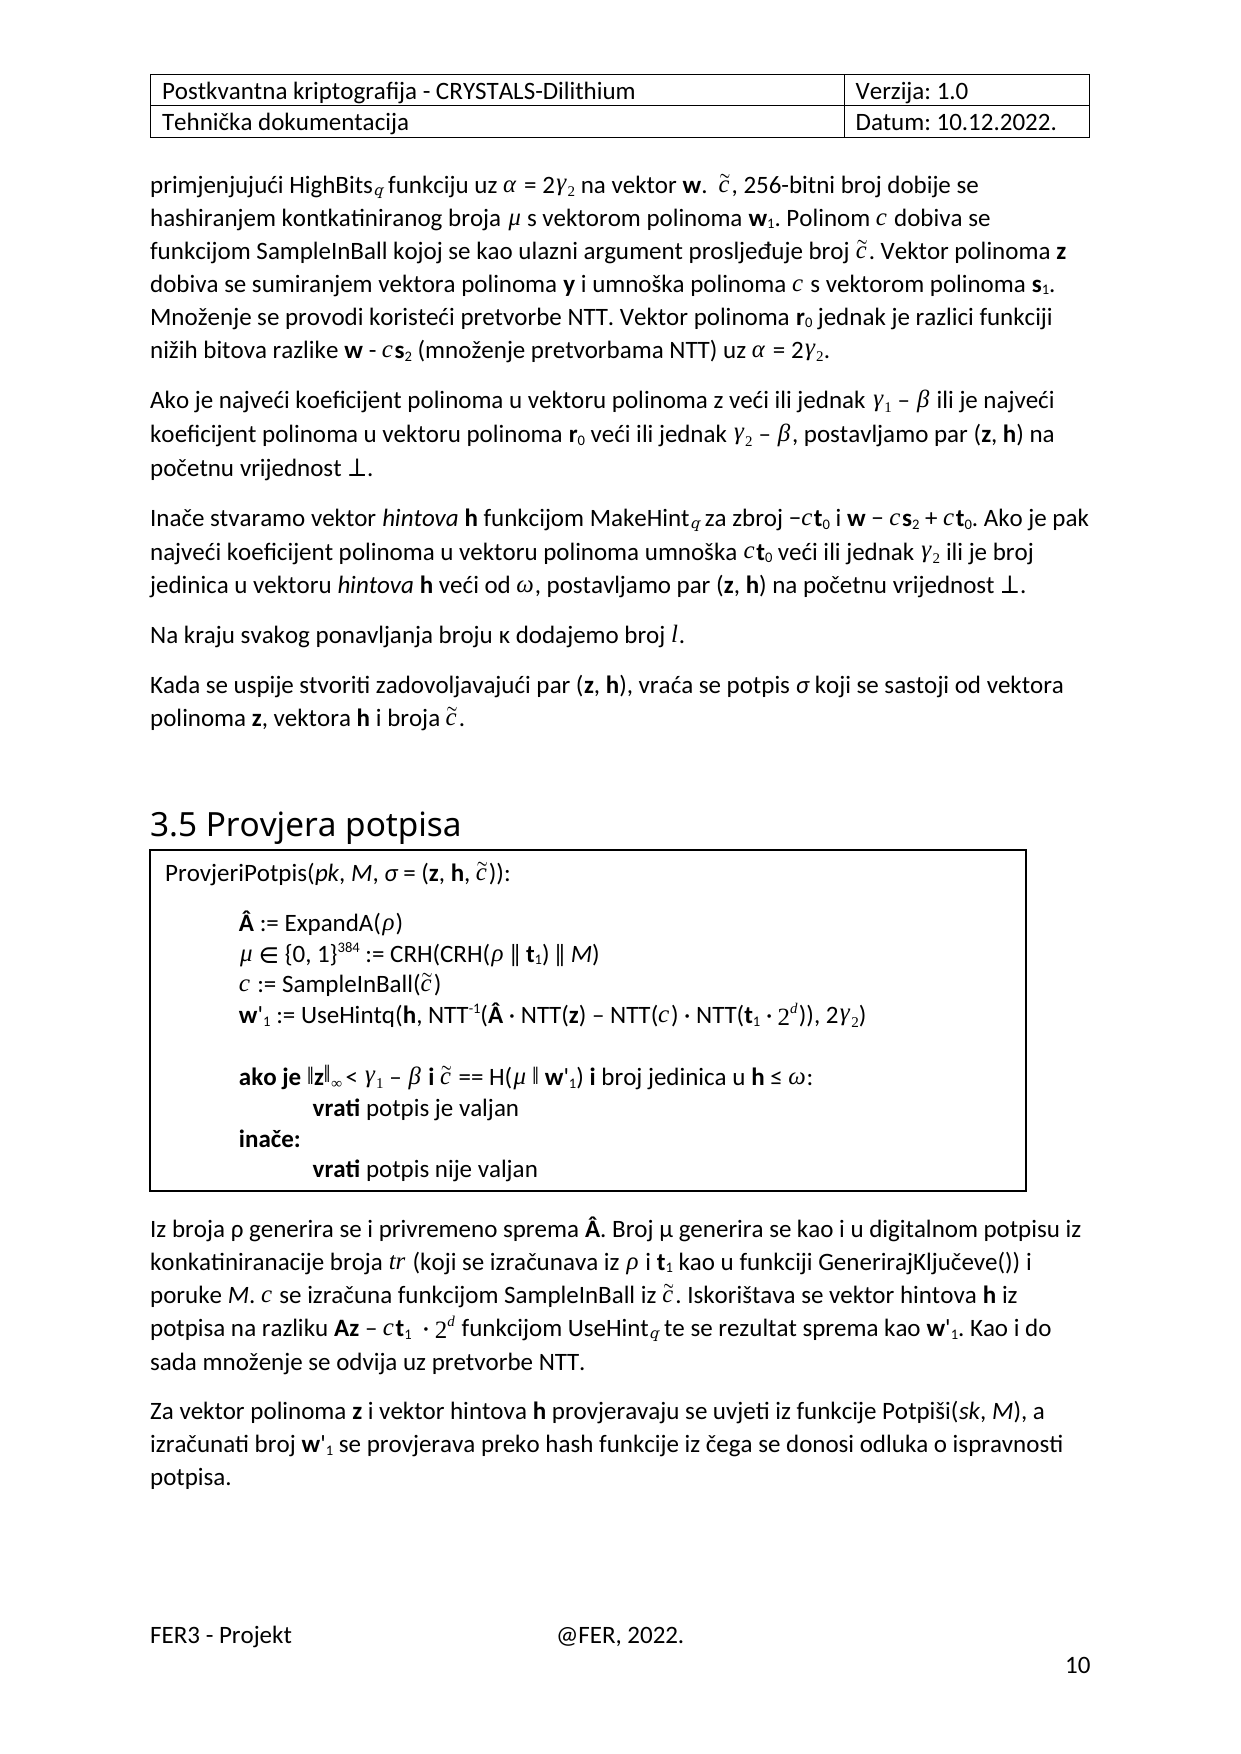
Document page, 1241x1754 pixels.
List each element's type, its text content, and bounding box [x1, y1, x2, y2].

text Ako je najveći koeficijent polinoma u vektoru polinoma z veći ili jednak – ili je najveći koeficijent polinoma u vektoru polinoma r0 veći ili jednak – , postavljamo par (z, h) na početnu vrijednost ⊥. [150, 384, 1090, 483]
subtitle 3.5 Provjera potpisa [150, 801, 1090, 846]
text Na kraju svakog ponavljanja broju κ dodajemo broj . [150, 619, 1090, 650]
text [150, 168, 1090, 365]
text Za vektor polinoma z i vektor hintova h provjeravaju se uvjeti iz funkcije Potpiši(sk, M), a izračunati broj w'1 se provjerava preko hash funkcije iz čega se donosi odluka o ispravnosti potpisa. [150, 1395, 1090, 1492]
text Kada se uspije stvoriti zadovoljavajući par (z, h), vraća se potpis σ koji se sastoji od vektora polinoma z, vektora h i broja . [150, 669, 1090, 732]
text Inače stvaramo vektor hintova h funkcijom MakeHintq za zbroj −t0 i w − s2 + t0. Ako je pak najveći koeficijent polinoma u vektoru polinoma umnoška t0 veći ili jednak ili je broj jedinica u vektoru hintova h veći od , postavljamo par (z, h) na početnu vrijednost ⊥. [150, 502, 1090, 600]
text Iz broja ρ generira se i privremeno sprema Â. Broj μ generira se kao i u digitalnom potpisu iz konkatiniranacije broja (koji se izračunava iz i t1 kao u funkciji GenerirajKljučeve()) i poruke M. se izračuna funkcijom SampleInBall iz . Iskorištava se vektor hintova h iz potpisa na razliku Az – t1 · funkcijom UseHintq te se rezultat sprema kao w'1. Kao i do sada množenje se odvija uz pretvorbe NTT. [150, 1213, 1090, 1376]
